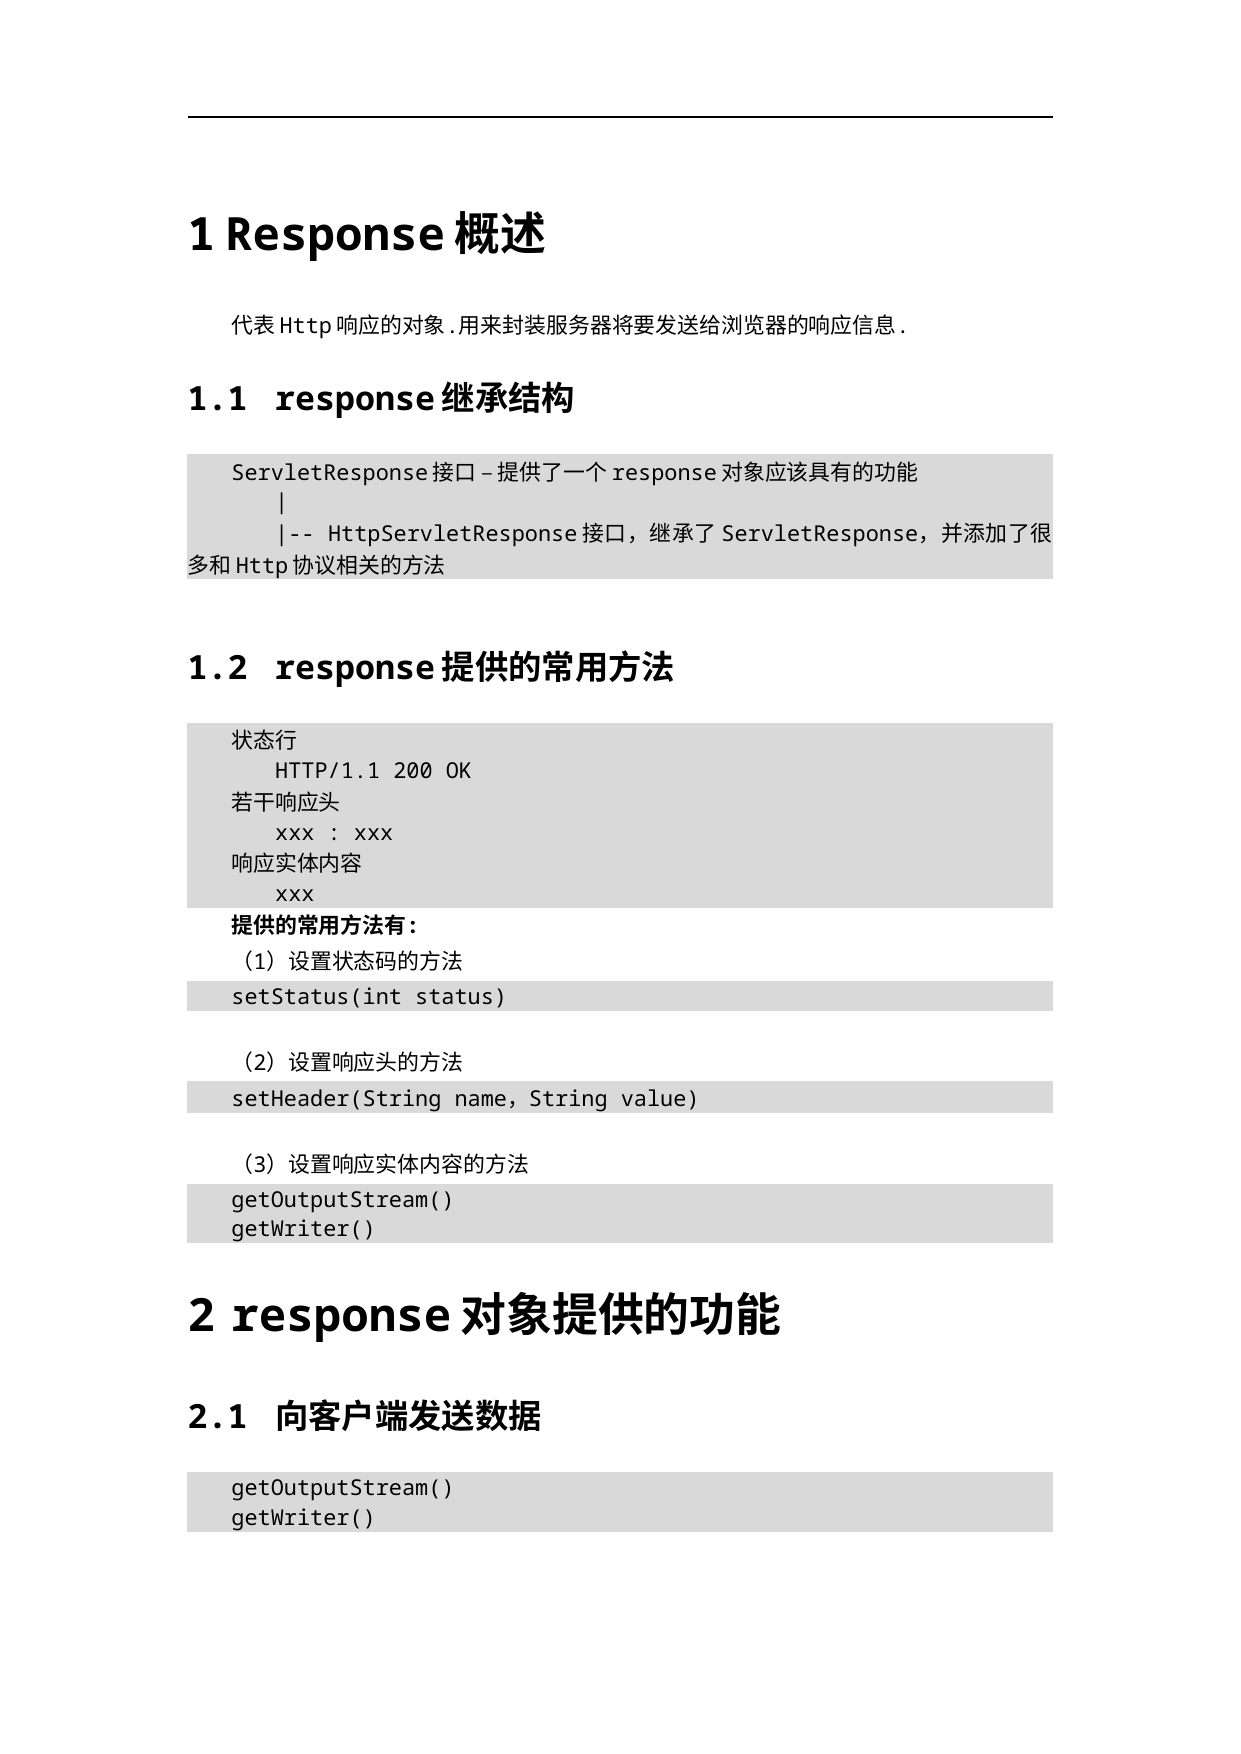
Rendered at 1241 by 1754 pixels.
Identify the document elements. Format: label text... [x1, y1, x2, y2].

text （1）设置状态码的方法 [187, 944, 1053, 976]
text 状态行 [187, 723, 1053, 755]
subtitle 向客户端发送数据 [187, 1389, 1053, 1438]
list response提供的常用方法 [187, 641, 1053, 689]
text xxx : xxx [187, 817, 1053, 846]
text xxx [187, 878, 1053, 908]
text 若干响应头 [187, 785, 1053, 817]
text ServletResponse接口 – 提供了一个response对象应该具有的功能 [187, 454, 1053, 486]
text getWriter() [187, 1213, 1053, 1243]
text （3）设置响应实体内容的方法 [187, 1147, 1053, 1179]
text setStatus(int status) [187, 981, 1053, 1011]
text |-- HttpServletResponse接口，继承了ServletResponse，并添加了很多和Http协议相关的方法 [187, 516, 1053, 579]
text getOutputStream() [187, 1472, 1053, 1502]
text 提供的常用方法有: [187, 908, 1053, 940]
text HTTP/1.1 200 OK [187, 755, 1053, 785]
text 响应实体内容 [187, 846, 1053, 878]
text | [187, 486, 1053, 516]
text getOutputStream() [187, 1184, 1053, 1213]
list Response概述 [187, 197, 1053, 264]
text （2）设置响应头的方法 [187, 1045, 1053, 1077]
list response继承结构 [187, 372, 1053, 420]
text setHeader(String name，String value) [187, 1081, 1053, 1113]
text 代表Http响应的对象.用来封装服务器将要发送给浏览器的响应信息. [187, 308, 1053, 340]
subtitle response对象提供的功能 [187, 1279, 1053, 1345]
text getWriter() [187, 1502, 1053, 1532]
